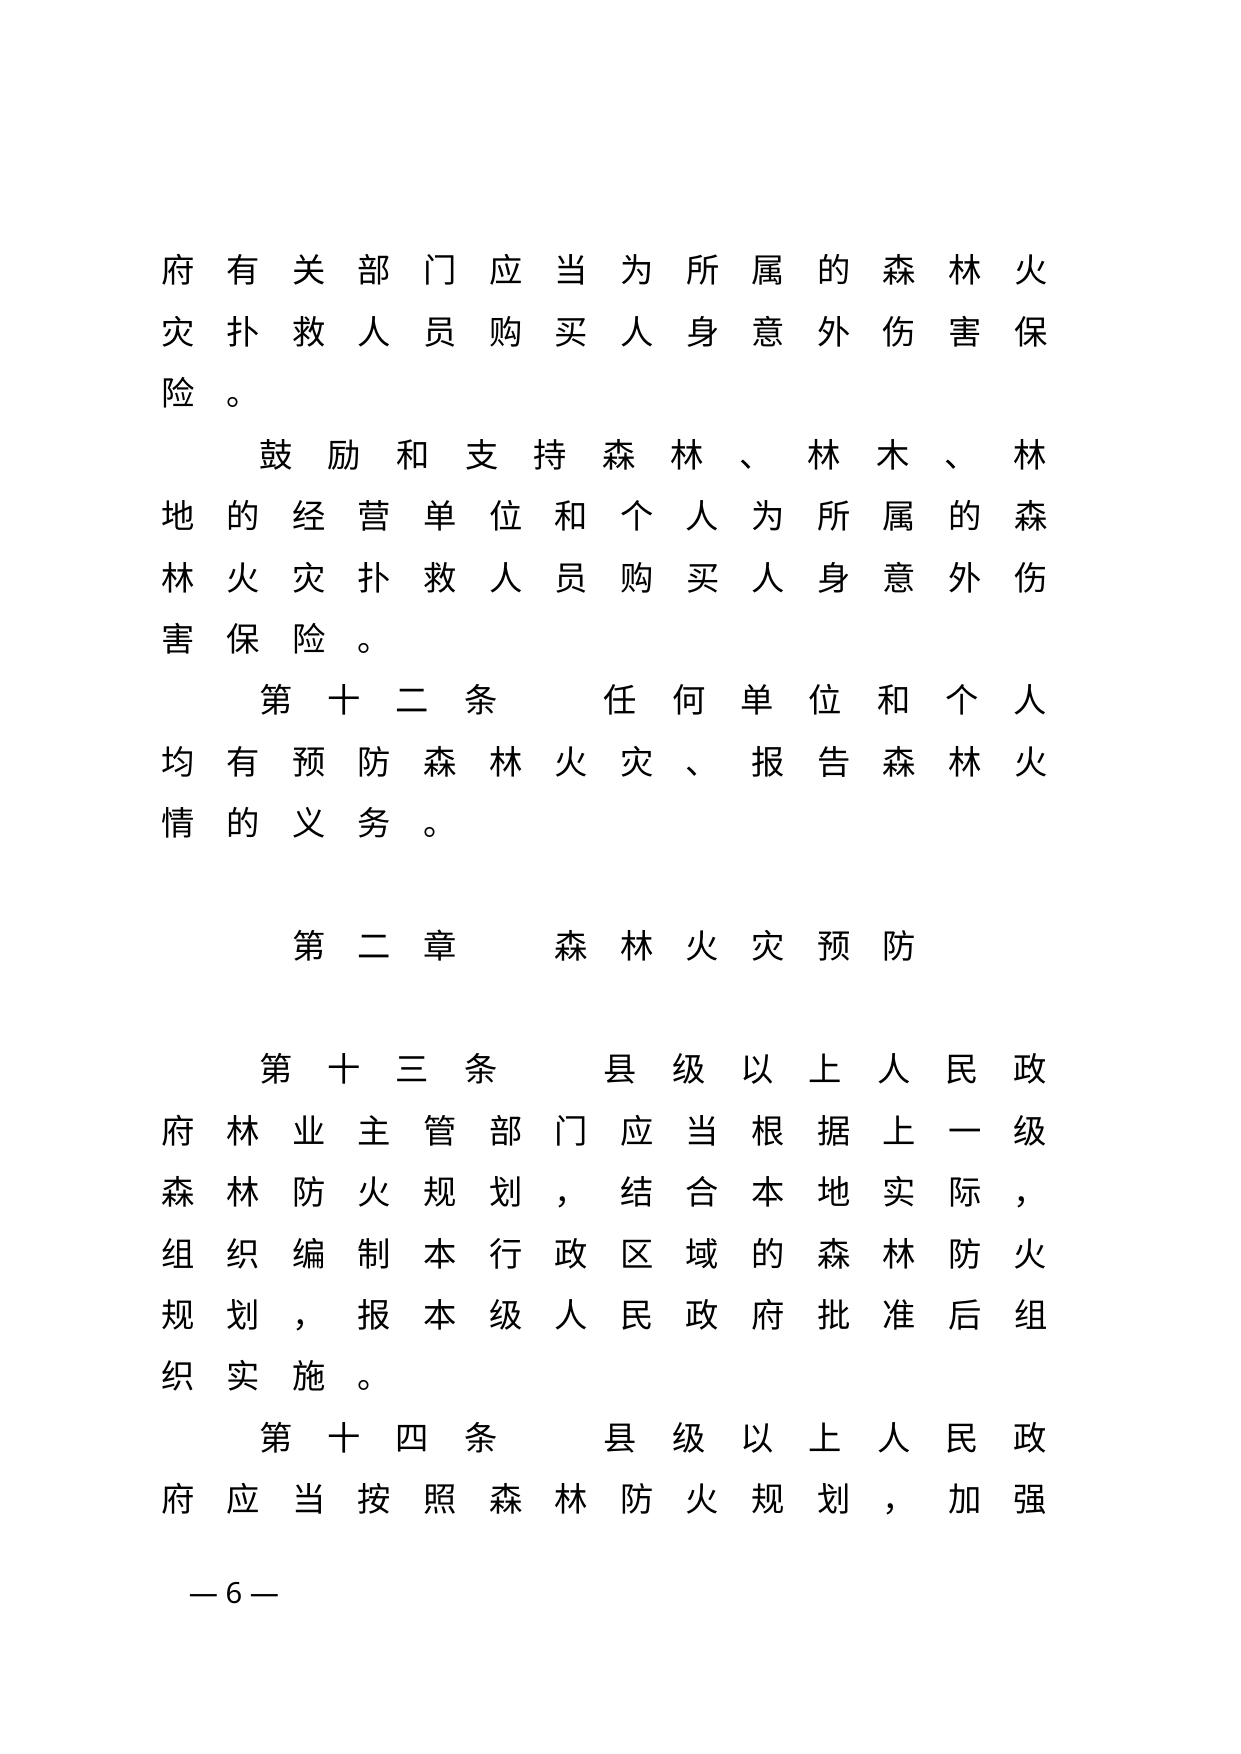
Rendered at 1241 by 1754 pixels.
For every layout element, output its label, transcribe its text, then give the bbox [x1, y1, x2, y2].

text 第十二条 任何单位和个人均有预防森林火灾、报告森林火情的义务。 [161, 668, 1079, 852]
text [161, 1405, 1079, 1528]
text 第二章 森林火灾预防 [161, 913, 1079, 975]
text 第十三条 县级以上人民政府林业主管部门应当根据上一级森林防火规划，结合本地实际，组织编制本行政区域的森林防火规划，报本级人民政府批准后组织实施。 [161, 1036, 1079, 1405]
text 鼓励和支持森林、林木、林地的经营单位和个人为所属的森林火灾扑救人员购买人身意外伤害保险。 [161, 422, 1079, 668]
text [161, 237, 1079, 422]
